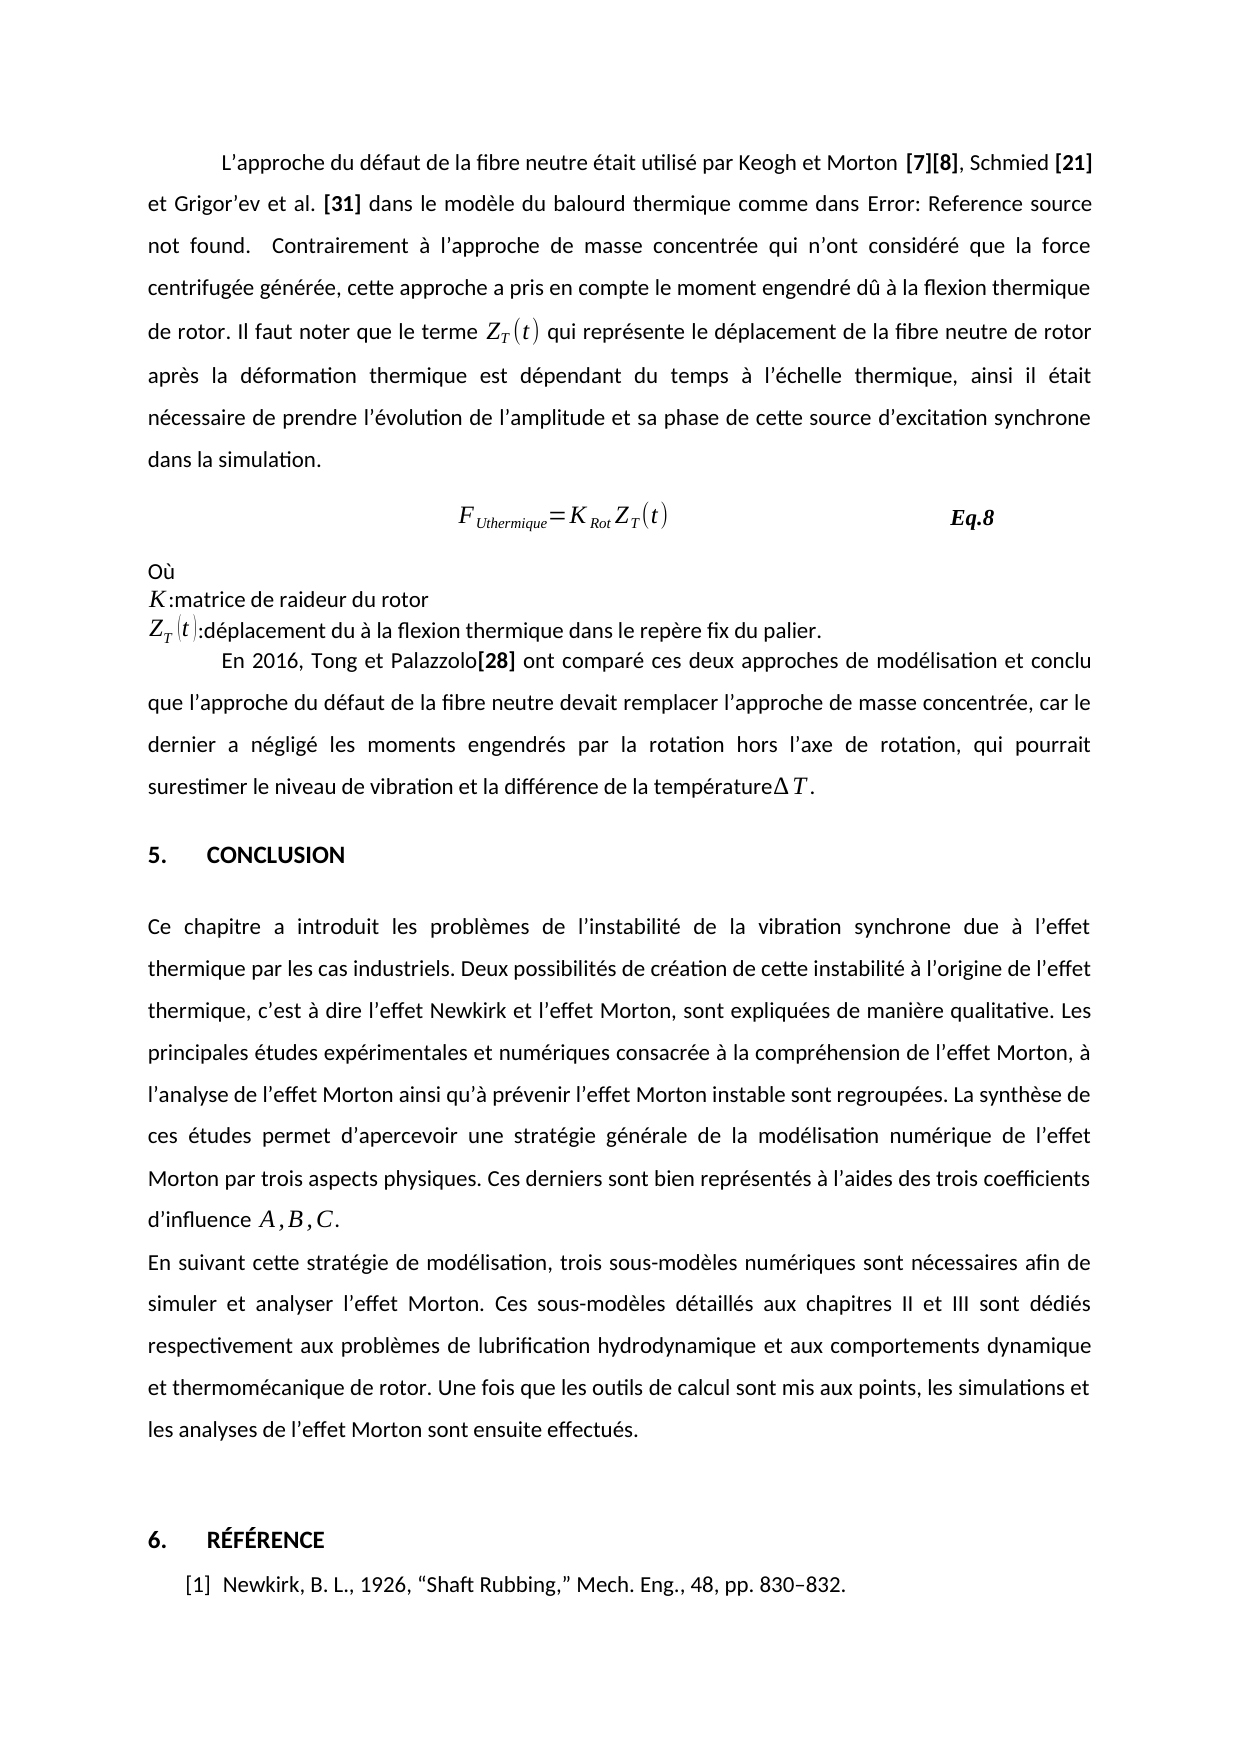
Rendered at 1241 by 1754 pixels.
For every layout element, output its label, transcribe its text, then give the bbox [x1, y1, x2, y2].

subtitle Référence [148, 1524, 1093, 1555]
list Newkirk, B. L., 1926, “Shaft Rubbing,” Mech. Eng., 48, pp. 830–832. [185, 1570, 1093, 1598]
table_header [939, 488, 1053, 557]
text Ce chapitre a introduit les problèmes de l’instabilité de la vibration synchrone due à l’effet thermique par les cas industriels. Deux possibilités de création de cette instabilité à l’origine de l’effet thermique, c’est à dire l’effet Newkirk et l’effet Morton, sont expliquées de manière qualitative. Les principales études expérimentales et numériques consacrée à la compréhension de l’effet Morton, à l’analyse de l’effet Morton ainsi qu’à prévenir l’effet Morton instable sont regroupées. La synthèse de ces études permet d’apercevoir une stratégie générale de la modélisation numérique de l’effet Morton par trois aspects physiques. Ces derniers sont bien représentés à l’aides des trois coefficients d’influence . [148, 912, 1093, 1234]
text :déplacement du à la flexion thermique dans le repère fix du palier. [148, 613, 1093, 646]
text Où :matrice de raideur du rotor [148, 557, 1093, 613]
table_header [188, 488, 939, 557]
text En 2016, Tong et Palazzolo[28] ont comparé ces deux approches de modélisation et conclu que l’approche du défaut de la fibre neutre devait remplacer l’approche de masse concentrée, car le dernier a négligé les moments engendrés par la rotation hors l’axe de rotation, qui pourrait surestimer le niveau de vibration et la différence de la température. [148, 646, 1093, 800]
text En suivant cette stratégie de modélisation, trois sous-modèles numériques sont nécessaires afin de simuler et analyser l’effet Morton. Ces sous-modèles détaillés aux chapitres II et III sont dédiés respectivement aux problèmes de lubrification hydrodynamique et aux comportements dynamique et thermomécanique de rotor. Une fois que les outils de calcul sont mis aux points, les simulations et les analyses de l’effet Morton sont ensuite effectués. [148, 1248, 1093, 1443]
subtitle Conclusion [148, 839, 1093, 870]
